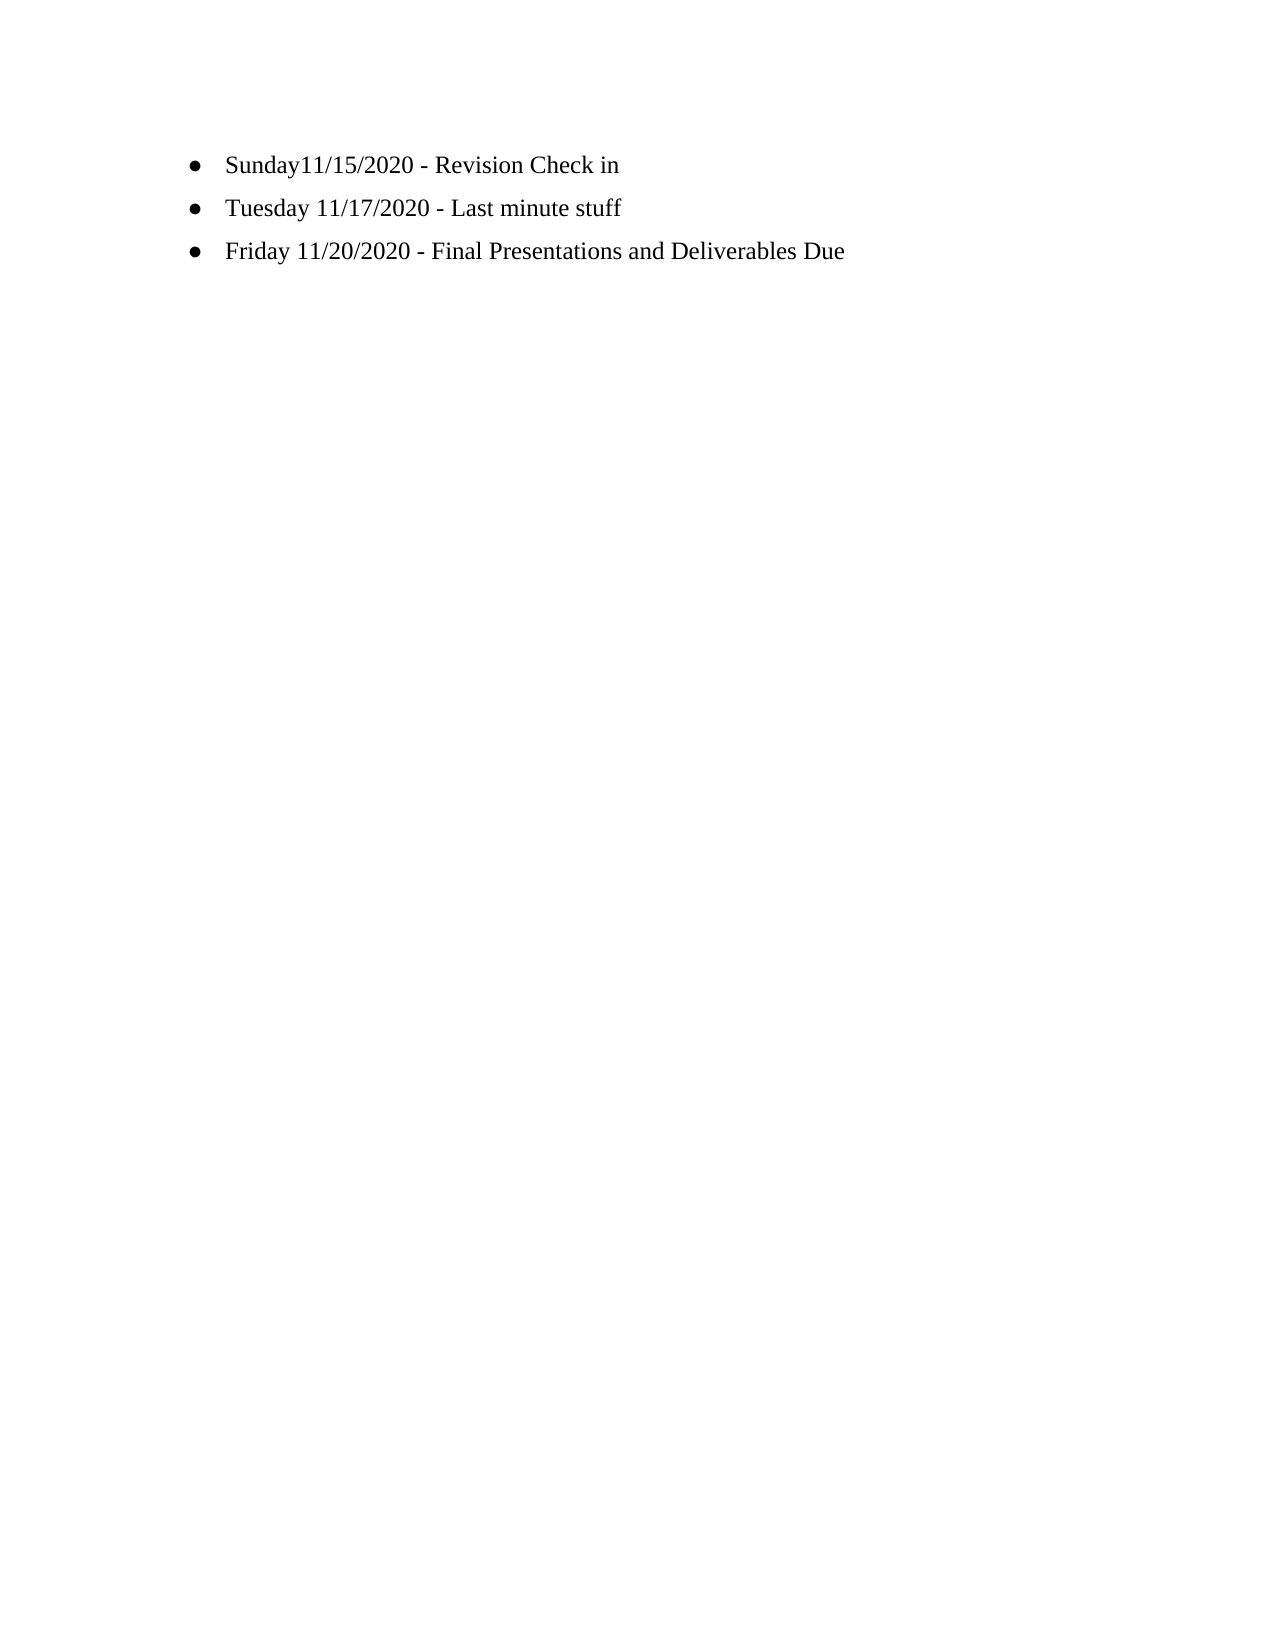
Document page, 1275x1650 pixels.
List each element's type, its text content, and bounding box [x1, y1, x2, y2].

list Tuesday 11/17/2020 - Last minute stuff [187, 193, 1125, 222]
list Friday 11/20/2020 - Final Presentations and Deliverables Due [187, 236, 1125, 265]
list Sunday11/15/2020 - Revision Check in [187, 150, 1125, 179]
